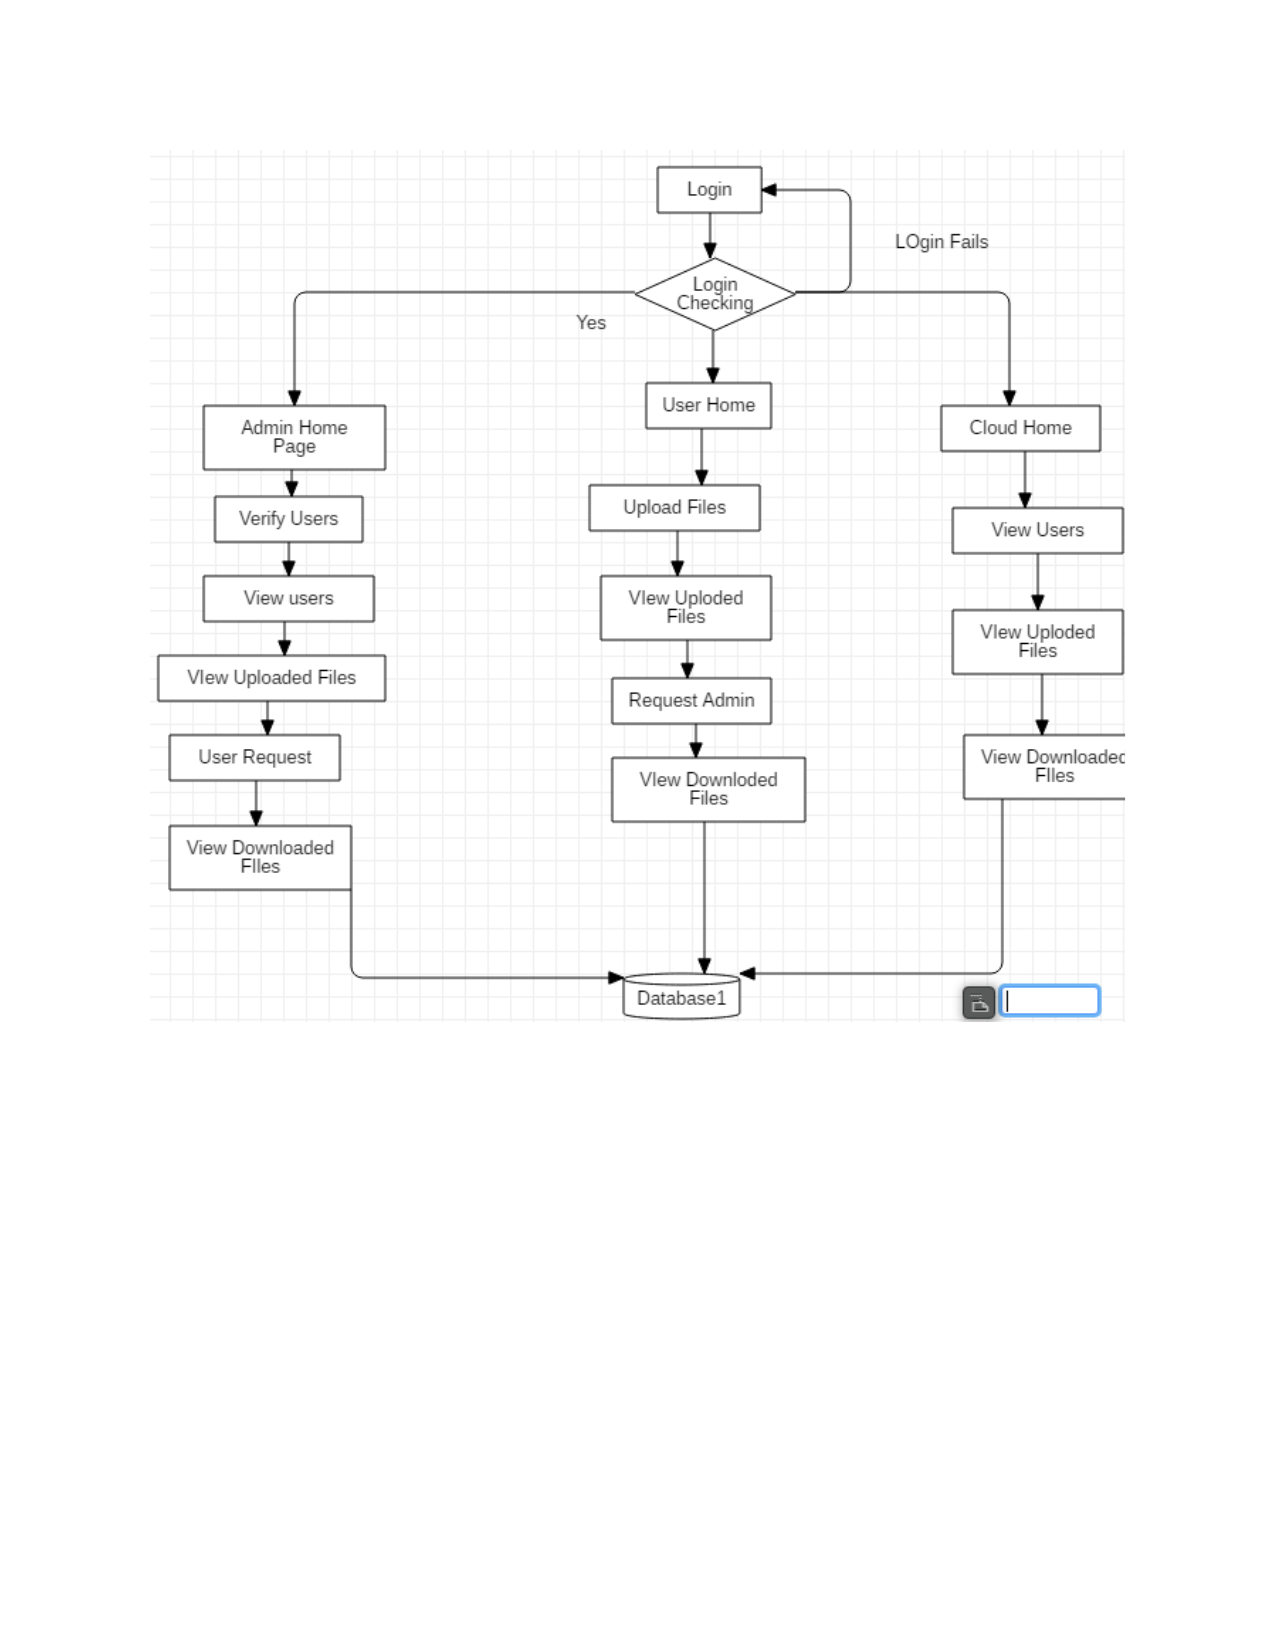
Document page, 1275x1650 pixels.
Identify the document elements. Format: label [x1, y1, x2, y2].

picture [150, 150, 1125, 1022]
